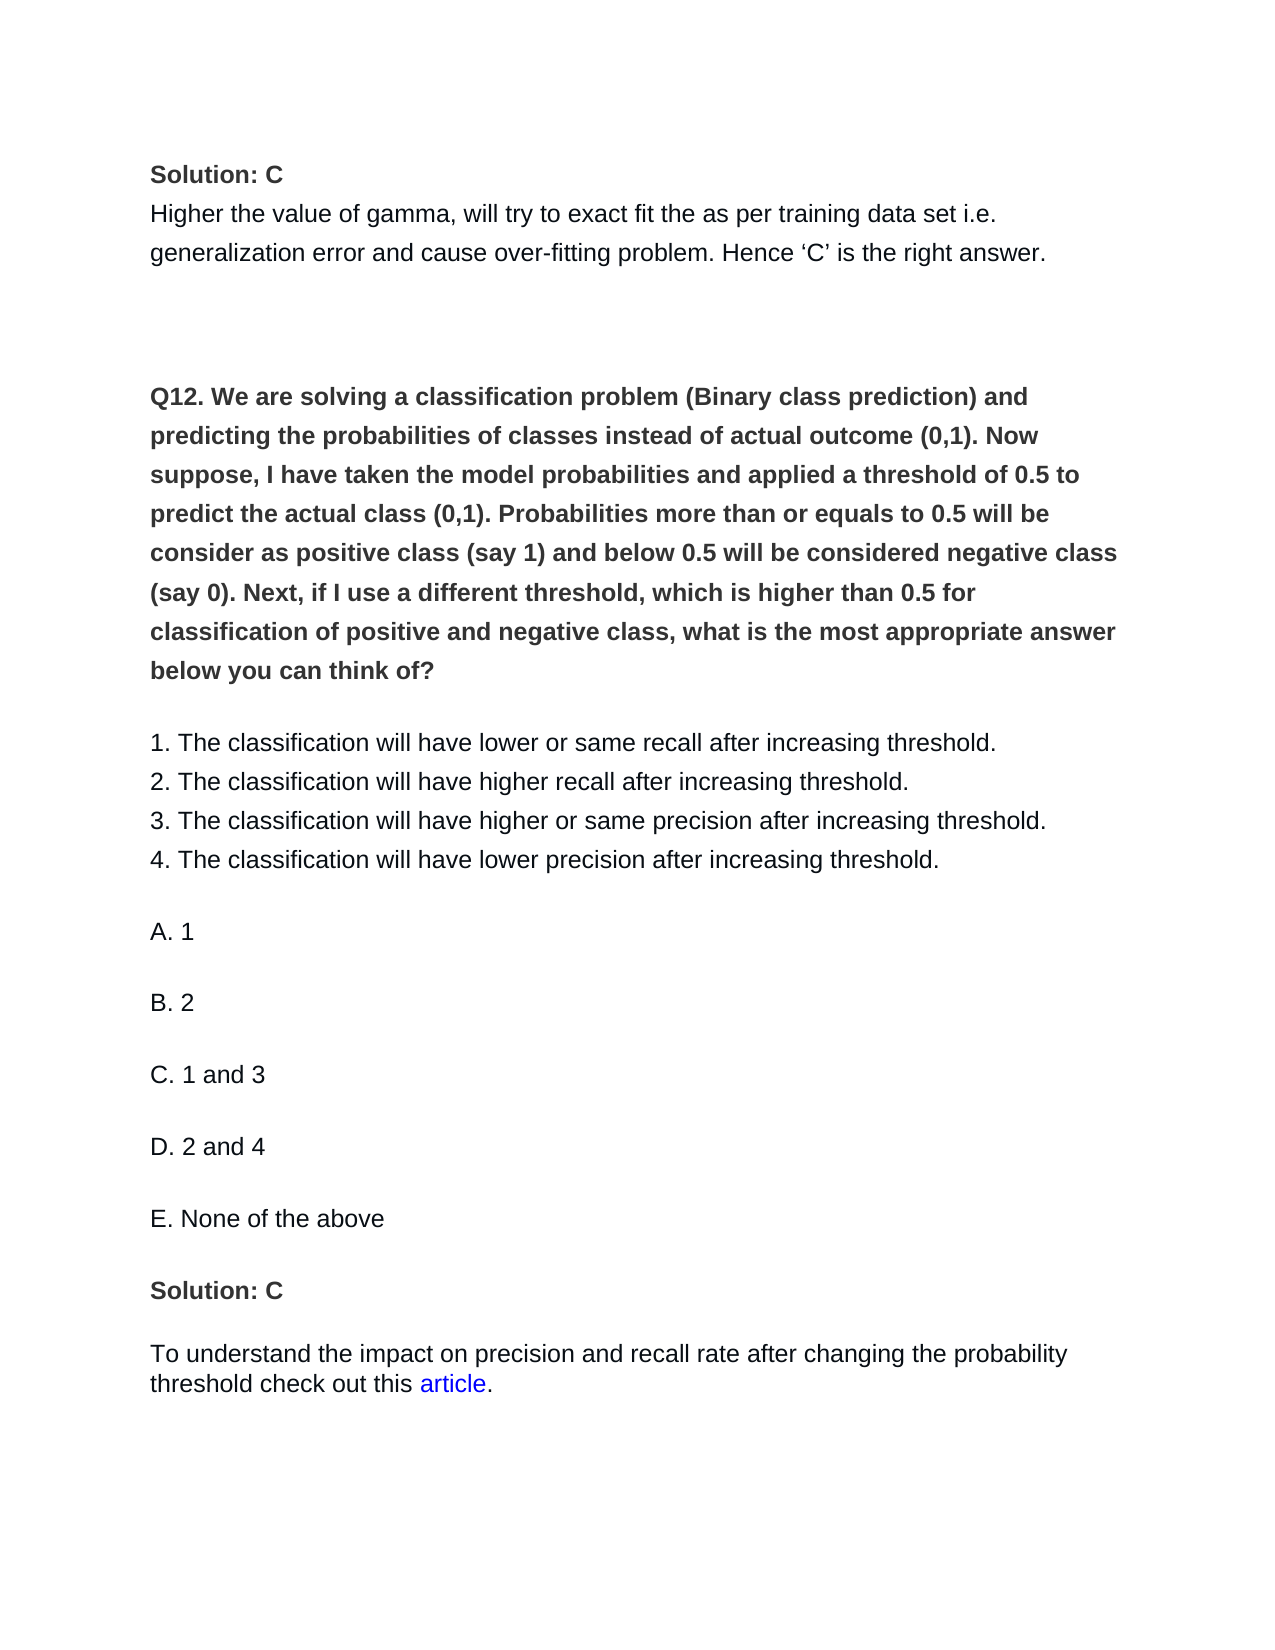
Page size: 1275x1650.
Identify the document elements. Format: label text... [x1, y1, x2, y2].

text 1. The classification will have lower or same recall after increasing threshold. 2. The classification will have higher recall after increasing threshold. 3. The classification will have higher or same precision after increasing threshold. 4. The classification will have lower precision after increasing threshold. [150, 717, 1125, 873]
text D. 2 and 4 [150, 1122, 1125, 1161]
text B. 2 [150, 978, 1125, 1017]
text E. None of the above [150, 1194, 1125, 1233]
text Solution: C Higher the value of gamma, will try to exact fit the as per training data set i.e. generalization error and cause over-fitting problem. Hence ‘C’ is the right answer. [150, 150, 1125, 267]
text C. 1 and 3 [150, 1050, 1125, 1089]
text Q12. We are solving a classification problem (Binary class prediction) and predicting the probabilities of classes instead of actual outcome (0,1). Now suppose, I have taken the model probabilities and applied a threshold of 0.5 to predict the actual class (0,1). Probabilities more than or equals to 0.5 will be consider as positive class (say 1) and below 0.5 will be considered negative class (say 0). Next, if I use a different threshold, which is higher than 0.5 for classification of positive and negative class, what is the most appropriate answer below you can think of? [150, 372, 1125, 684]
text A. 1 [150, 906, 1125, 945]
text To understand the impact on precision and recall rate after changing the probability threshold check out this article. [150, 1337, 1125, 1397]
text Solution: C [150, 1266, 1125, 1305]
